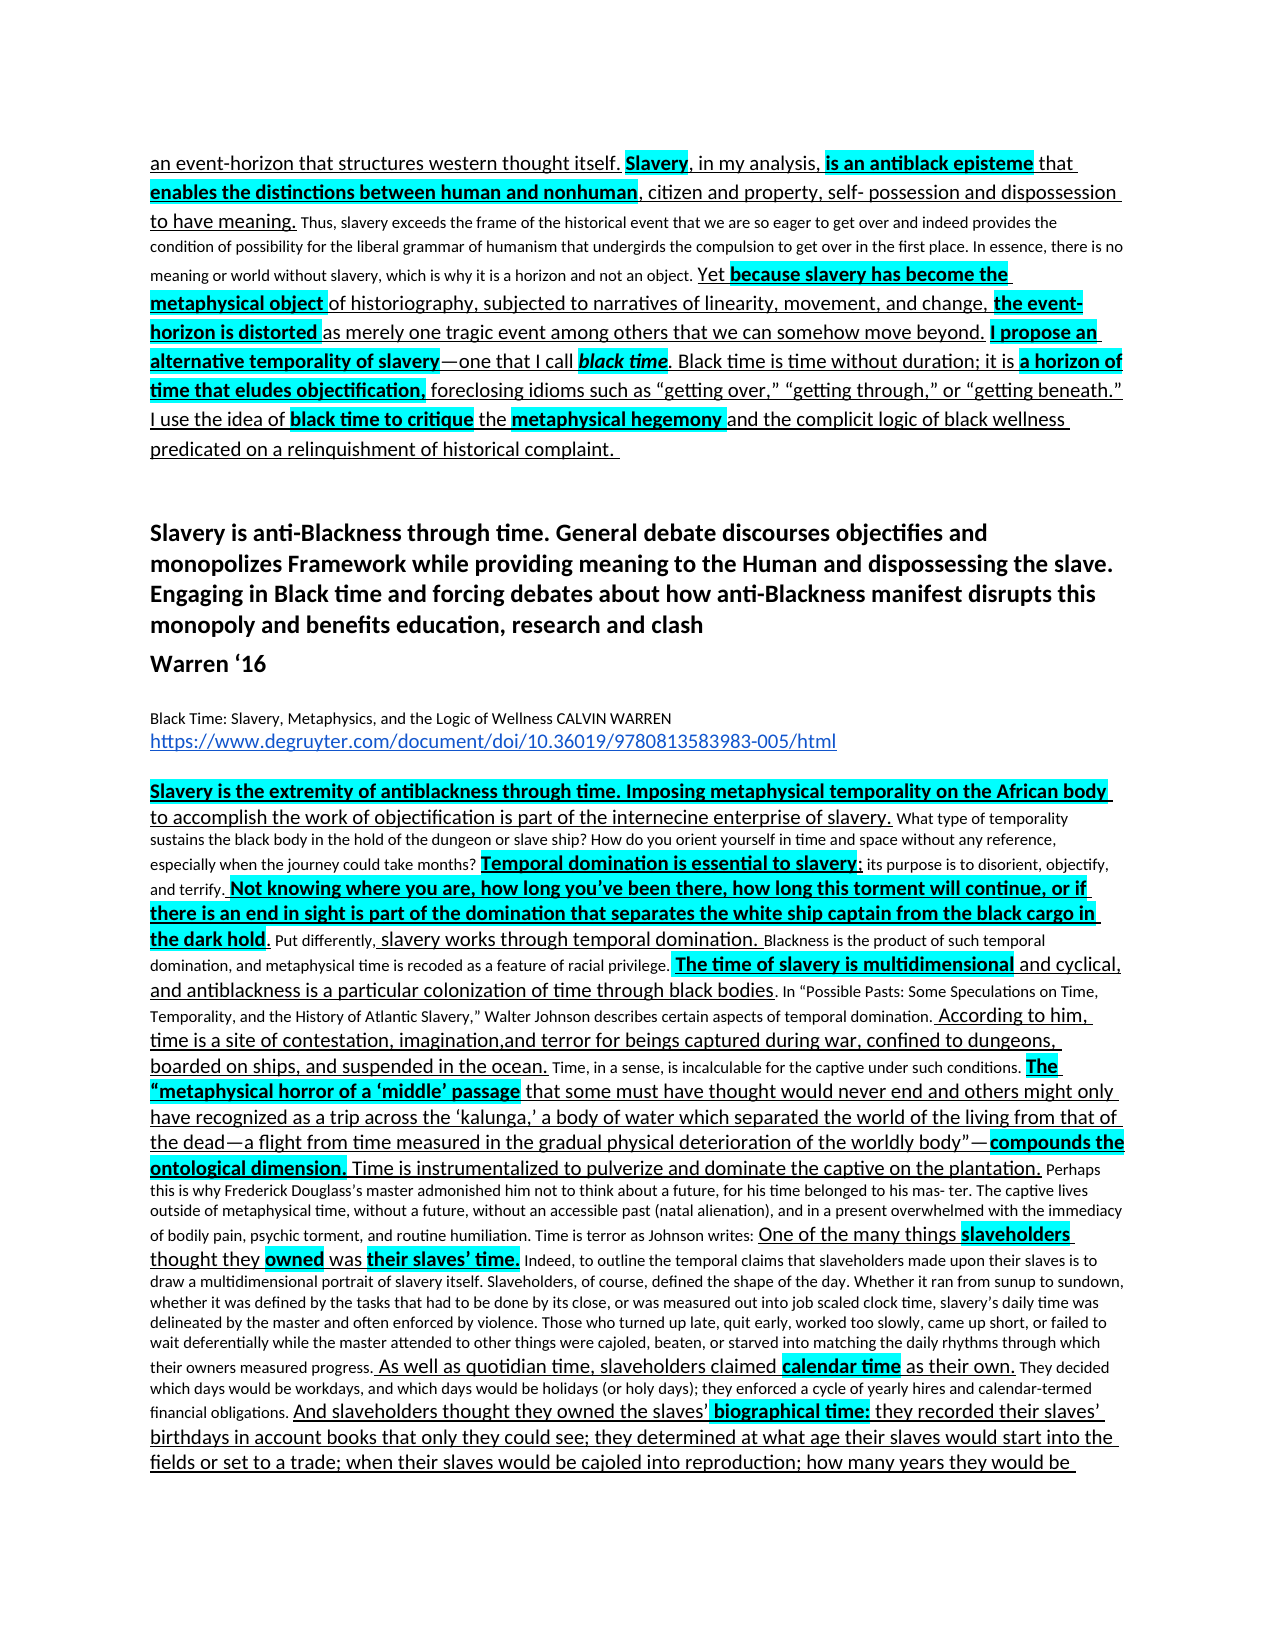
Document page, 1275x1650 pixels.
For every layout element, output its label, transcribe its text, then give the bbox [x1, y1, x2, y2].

subtitle Slavery is anti-Blackness through time. General debate discourses objectifies and monopolizes Framework while providing meaning to the Human and dispossessing the slave. Engaging in Black time and forcing debates about how anti-Blackness manifest disrupts this monopoly and benefits education, research and clash [150, 517, 1125, 639]
text Black Time: Slavery, Metaphysics, and the Logic of Wellness CALVIN WARREN https://www.degruyter.com/document/doi/10.36019/9780813583983-005/html [150, 708, 1125, 754]
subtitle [150, 1152, 1125, 1475]
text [150, 150, 1125, 461]
text Warren ‘16 [150, 648, 1125, 678]
